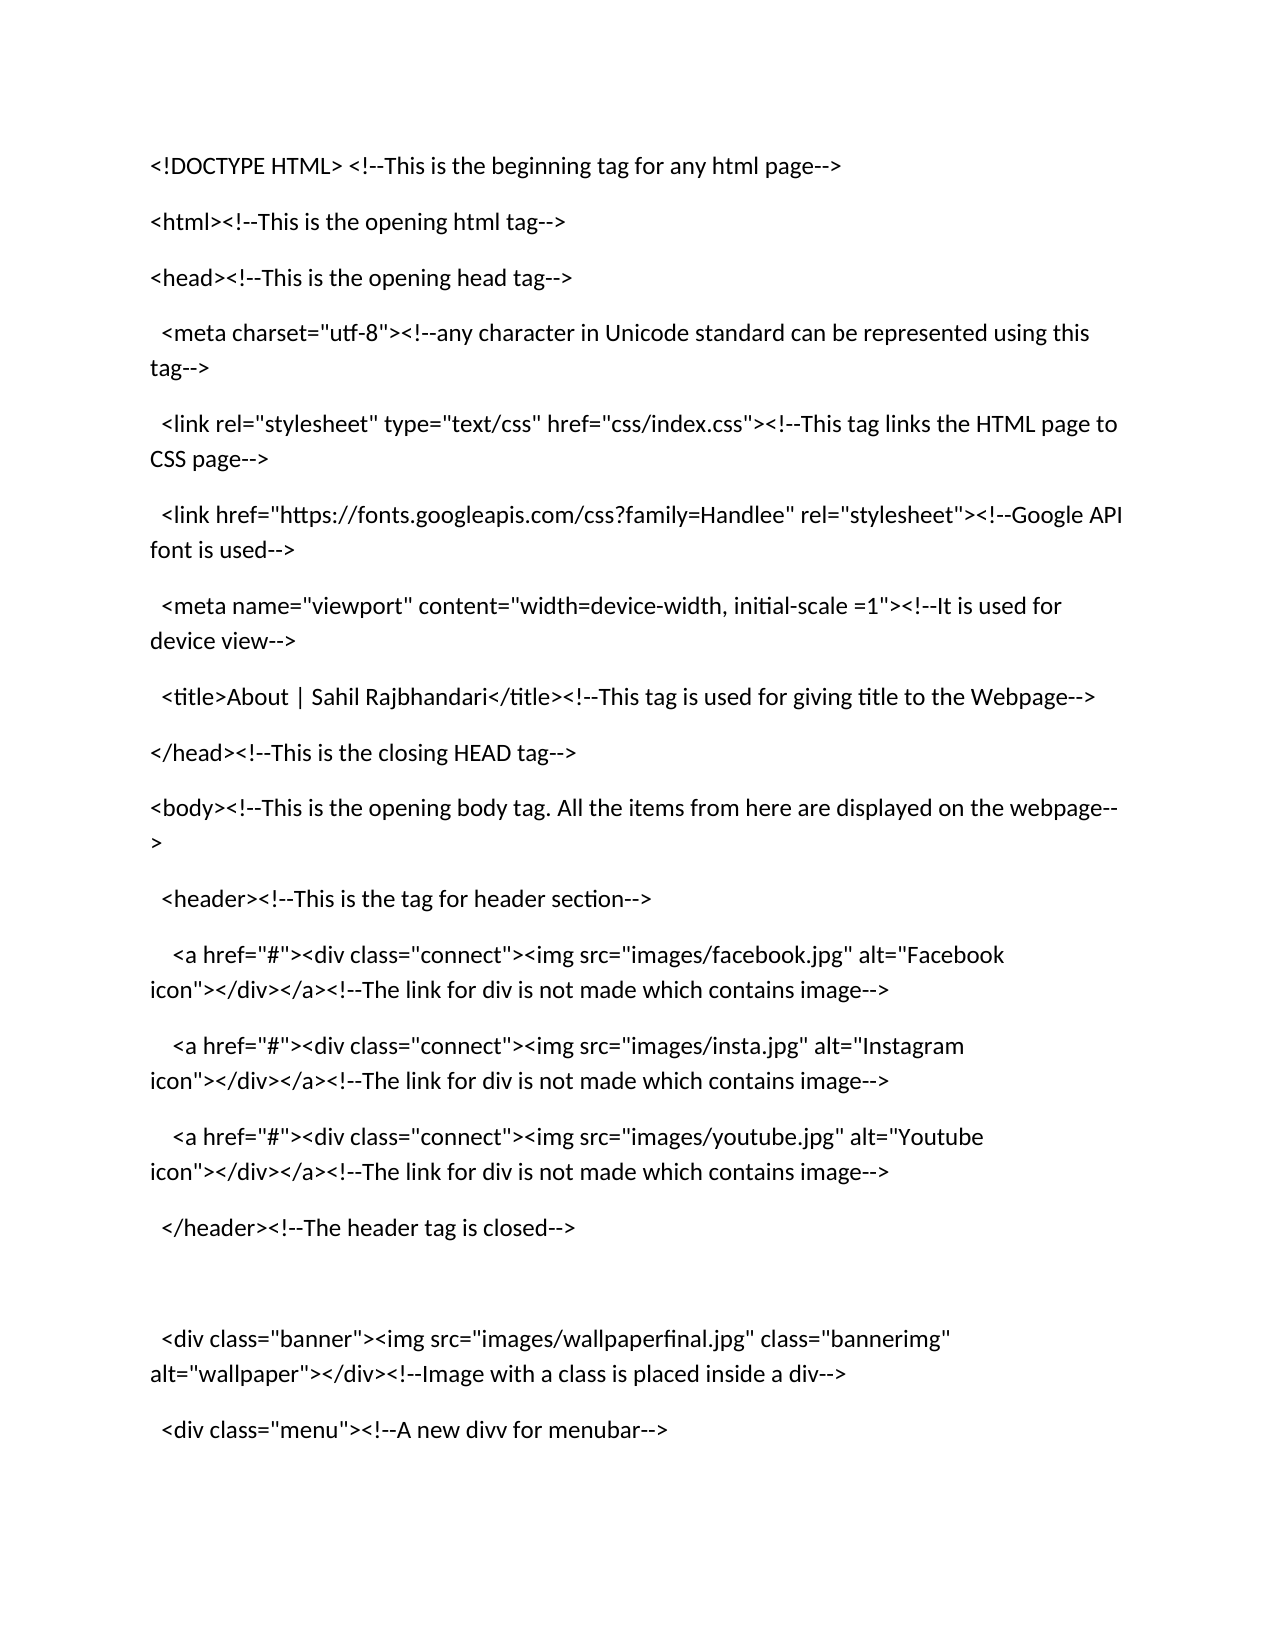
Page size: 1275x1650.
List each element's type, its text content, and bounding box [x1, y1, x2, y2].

text <meta name="viewport" content="width=device-width, initial-scale =1"><!--It is used for device view--> [150, 590, 1125, 656]
text <meta charset="utf-8"><!--any character in Unicode standard can be represented using this tag--> [150, 317, 1125, 383]
text <a href="#"><div class="connect"><img src="images/youtube.jpg" alt="Youtube icon"></div></a><!--The link for div is not made which contains image--> [150, 1121, 1125, 1186]
text <body><!--This is the opening body tag. All the items from here are displayed on the webpage--> [150, 792, 1125, 858]
text <link href="https://fonts.googleapis.com/css?family=Handlee" rel="stylesheet"><!--Google API font is used--> [150, 499, 1125, 565]
text <a href="#"><div class="connect"><img src="images/facebook.jpg" alt="Facebook icon"></div></a><!--The link for div is not made which contains image--> [150, 939, 1125, 1005]
text <header><!--This is the tag for header section--> [150, 883, 1125, 914]
text <head><!--This is the opening head tag--> [150, 262, 1125, 292]
text <div class="menu"><!--A new divv for menubar--> [150, 1414, 1125, 1445]
text <div class="banner"><img src="images/wallpaperfinal.jpg" class="bannerimg" alt="wallpaper"></div><!--Image with a class is placed inside a div--> [150, 1323, 1125, 1389]
text </head><!--This is the closing HEAD tag--> [150, 737, 1125, 767]
text <!DOCTYPE HTML> <!--This is the beginning tag for any html page--> [150, 150, 1125, 181]
text </header><!--The header tag is closed--> [150, 1212, 1125, 1242]
text <link rel="stylesheet" type="text/css" href="css/index.css"><!--This tag links the HTML page to CSS page--> [150, 408, 1125, 474]
text <title>About | Sahil Rajbhandari</title><!--This tag is used for giving title to the Webpage--> [150, 681, 1125, 711]
text <a href="#"><div class="connect"><img src="images/insta.jpg" alt="Instagram icon"></div></a><!--The link for div is not made which contains image--> [150, 1030, 1125, 1096]
text <html><!--This is the opening html tag--> [150, 206, 1125, 236]
